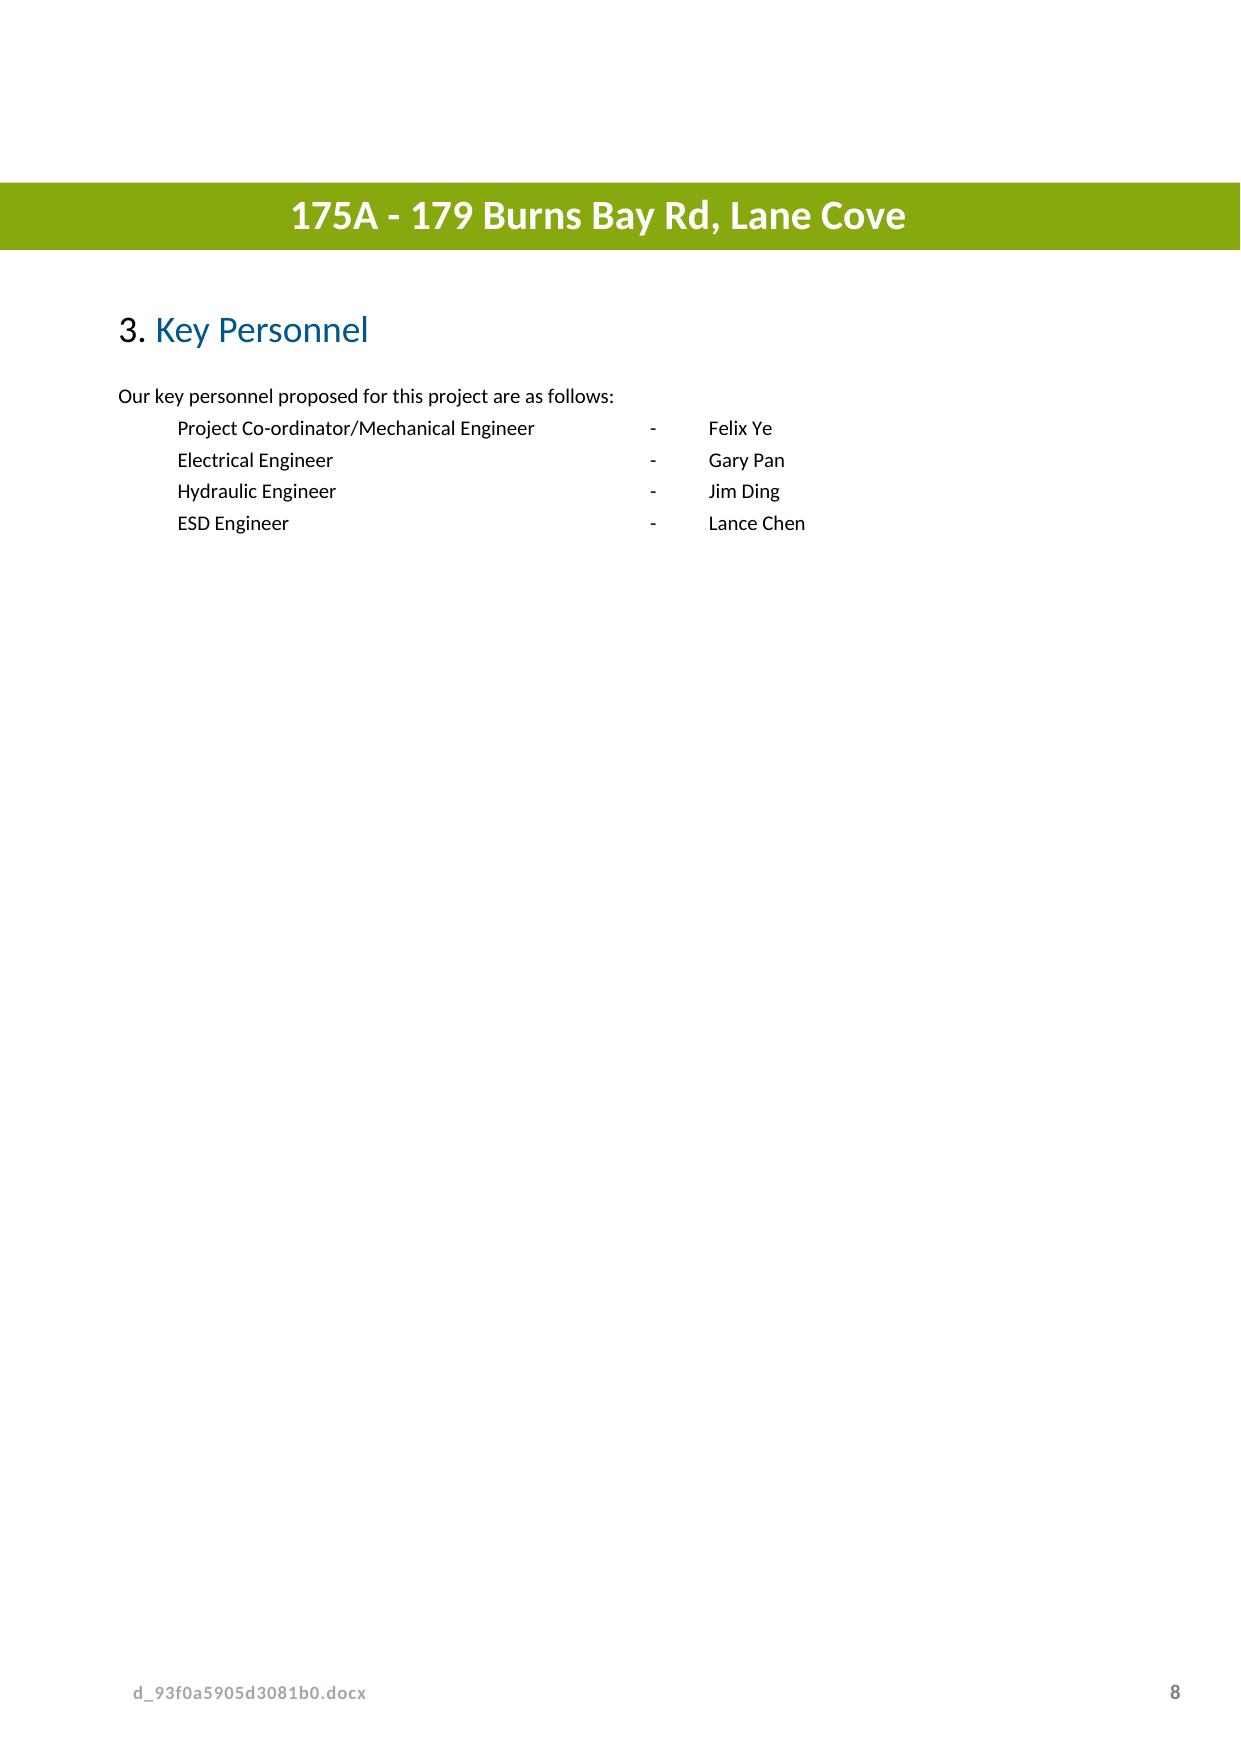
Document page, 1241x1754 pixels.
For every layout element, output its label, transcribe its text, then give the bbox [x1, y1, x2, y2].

text Hydraulic Engineer - Jim Ding [118, 479, 1137, 504]
text Project Co-ordinator/Mechanical Engineer - Felix Ye [118, 415, 1137, 441]
text Electrical Engineer - Gary Pan [118, 447, 1137, 472]
text Our key personnel proposed for this project are as follows: [118, 384, 1137, 409]
subtitle Key Personnel [118, 306, 1137, 352]
text ESD Engineer - Lance Chen [118, 510, 1137, 536]
